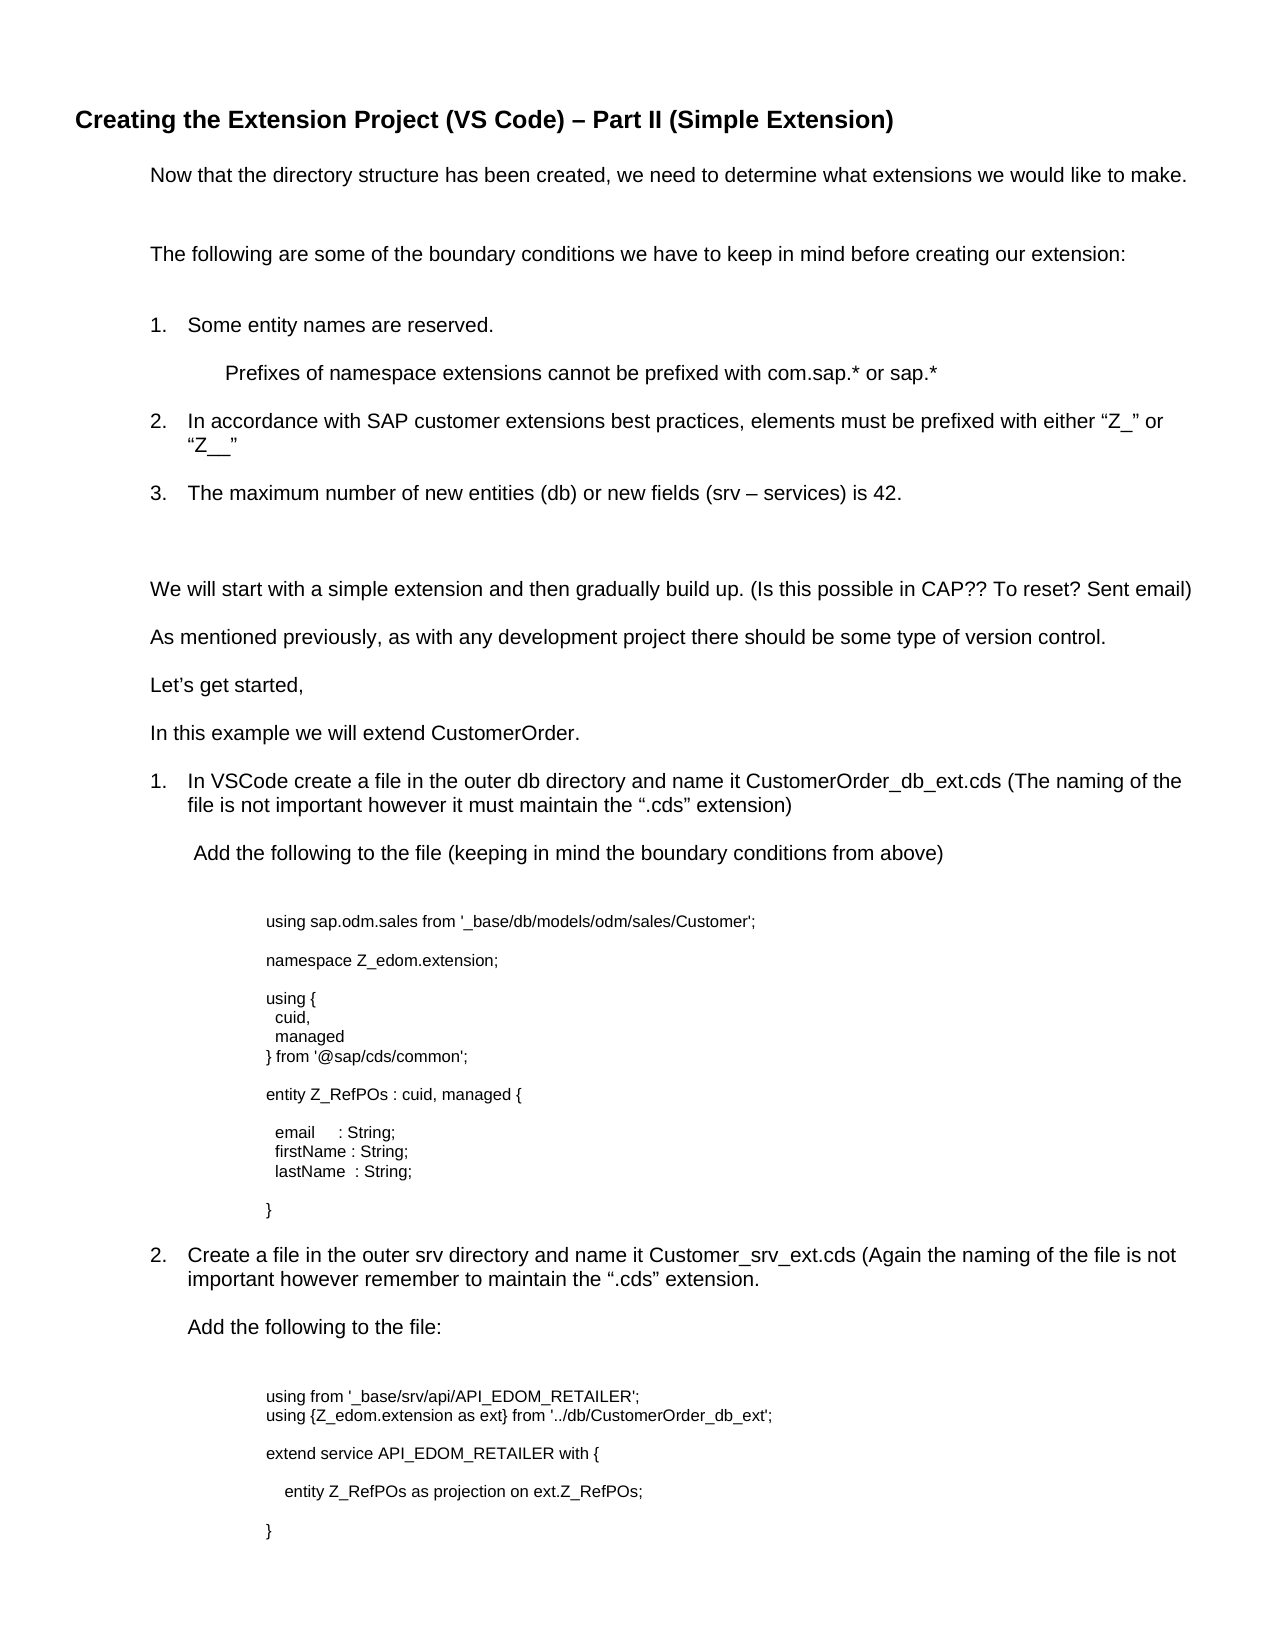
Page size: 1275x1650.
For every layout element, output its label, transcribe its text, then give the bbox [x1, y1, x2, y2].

list The maximum number of new entities (db) or new fields (srv – services) is 42. [150, 481, 1200, 505]
text Add the following to the file: [187, 1315, 1200, 1339]
text email : String; [266, 1123, 1200, 1142]
list Some entity names are reserved. [150, 313, 1200, 337]
text using {Z_edom.extension as ext} from '../db/CustomerOrder_db_ext'; [266, 1406, 1200, 1425]
text Prefixes of namespace extensions cannot be prefixed with com.sap.* or sap.* [225, 361, 1200, 385]
text The following are some of the boundary conditions we have to keep in mind before creating our extension: [75, 241, 1200, 265]
text } [266, 1521, 1200, 1540]
list In VSCode create a file in the outer db directory and name it CustomerOrder_db_ext.cds (The naming of the file is not important however it must maintain the “.cds” extension) Add the following to the file (keeping in mind the boundary conditions from above) [150, 768, 1200, 864]
text firstName : String; [266, 1142, 1200, 1161]
text using from '_base/srv/api/API_EDOM_RETAILER'; [75, 1386, 1200, 1406]
text cuid, [266, 1008, 1200, 1027]
text Now that the directory structure has been created, we need to determine what extensions we would like to make. [75, 163, 1200, 211]
text lastName : String; [266, 1161, 1200, 1181]
text We will start with a simple extension and then gradually build up. (Is this possible in CAP?? To reset? Sent email) [75, 577, 1200, 601]
text } from '@sap/cds/common'; [266, 1046, 1200, 1066]
text managed [266, 1027, 1200, 1046]
text extend service API_EDOM_RETAILER with { [266, 1444, 1200, 1463]
text using sap.odm.sales from '_base/db/models/odm/sales/Customer'; [75, 912, 1200, 931]
text Creating the Extension Project (VS Code) – Part II (Simple Extension) [75, 106, 1200, 134]
text } [266, 1200, 1200, 1219]
text namespace Z_edom.extension; [266, 951, 1200, 970]
text entity Z_RefPOs as projection on ext.Z_RefPOs; [266, 1482, 1200, 1501]
list Create a file in the outer srv directory and name it Customer_srv_ext.cds (Again the naming of the file is not important however remember to maintain the “.cds” extension. [150, 1243, 1200, 1291]
text Let’s get started, In this example we will extend CustomerOrder. [150, 673, 1200, 744]
text using { [266, 989, 1200, 1008]
text As mentioned previously, as with any development project there should be some type of version control. [75, 625, 1200, 649]
list In accordance with SAP customer extensions best practices, elements must be prefixed with either “Z_” or “Z__” [150, 409, 1200, 457]
text entity Z_RefPOs : cuid, managed { [266, 1085, 1200, 1104]
